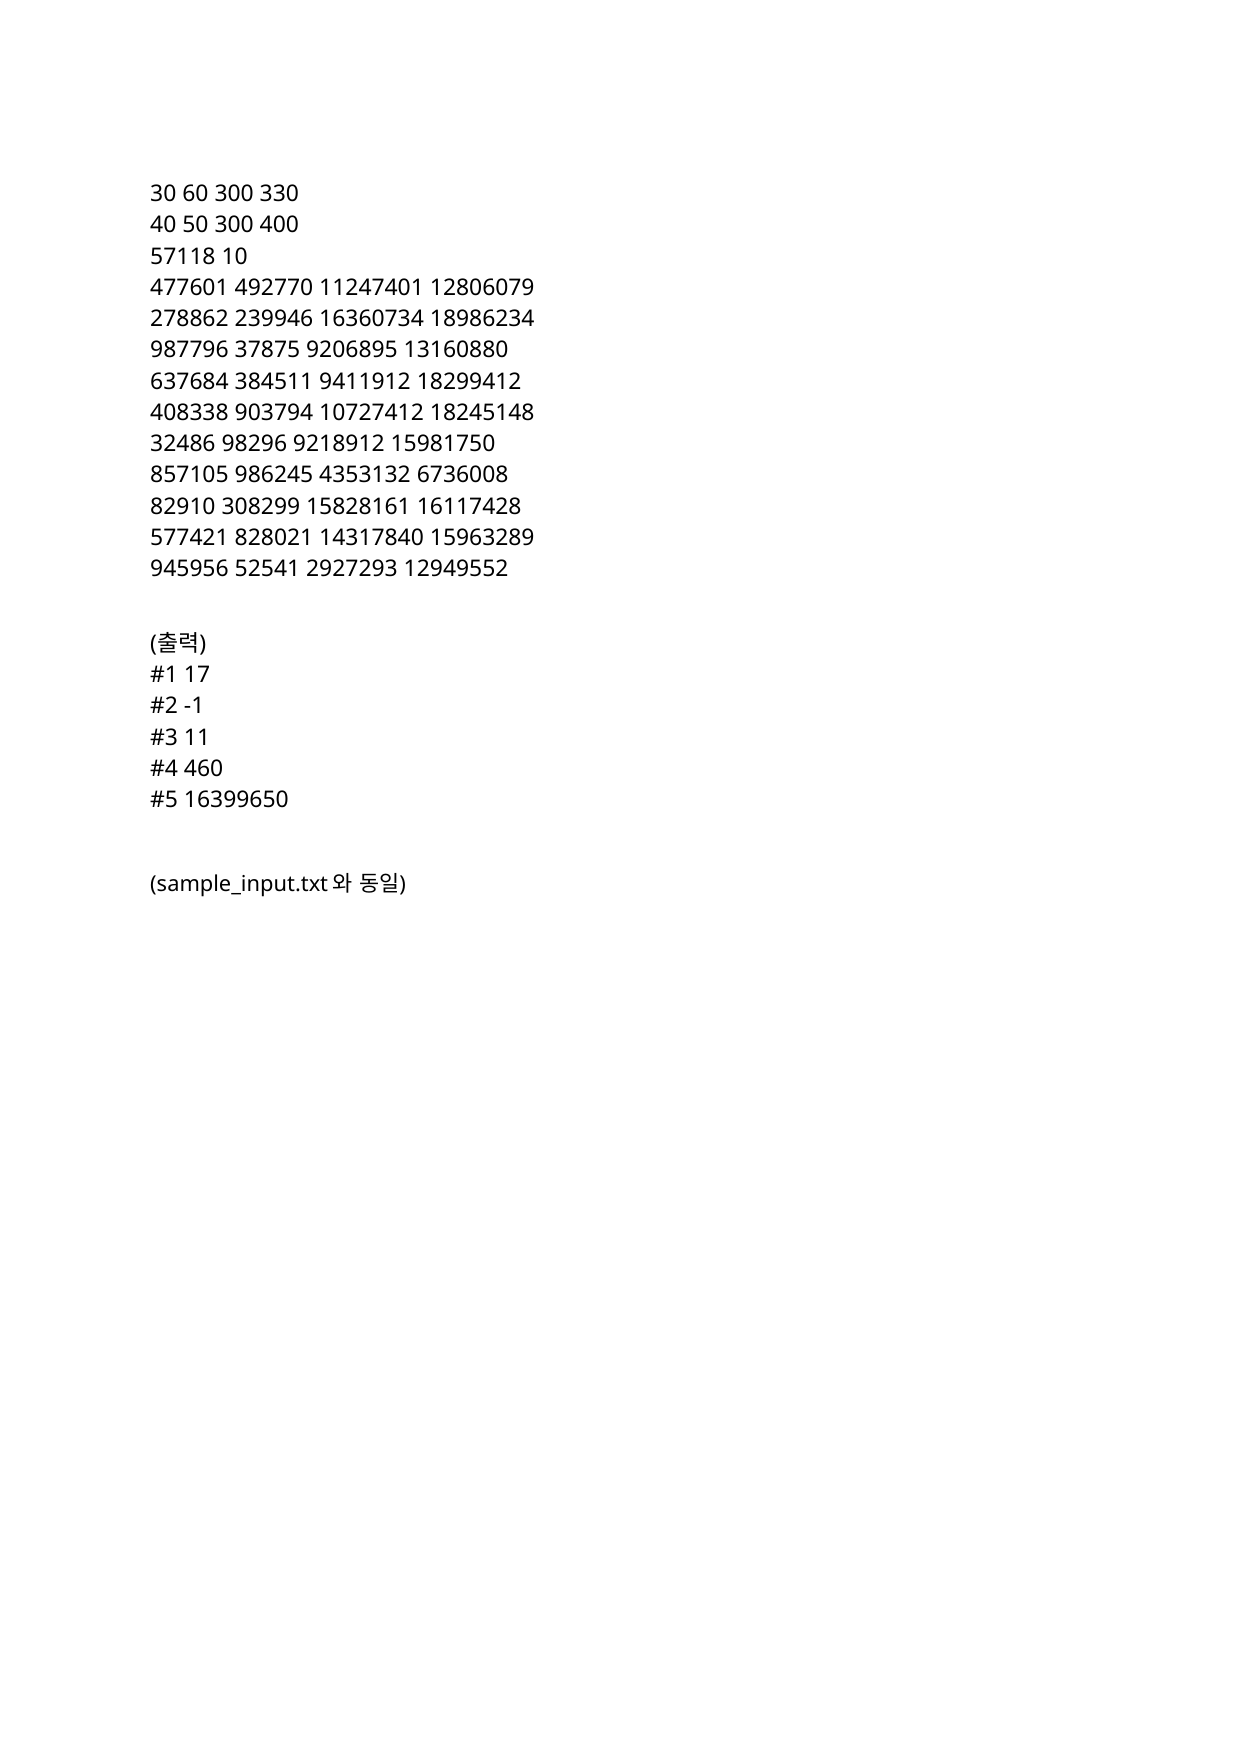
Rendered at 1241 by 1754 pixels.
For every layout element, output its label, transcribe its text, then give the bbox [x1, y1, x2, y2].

text (출력) #1 17 #2 -1 #3 11 #4 460 #5 16399650 [150, 599, 1090, 814]
text (sample_input.txt와 동일) [150, 830, 1090, 898]
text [150, 177, 1090, 583]
